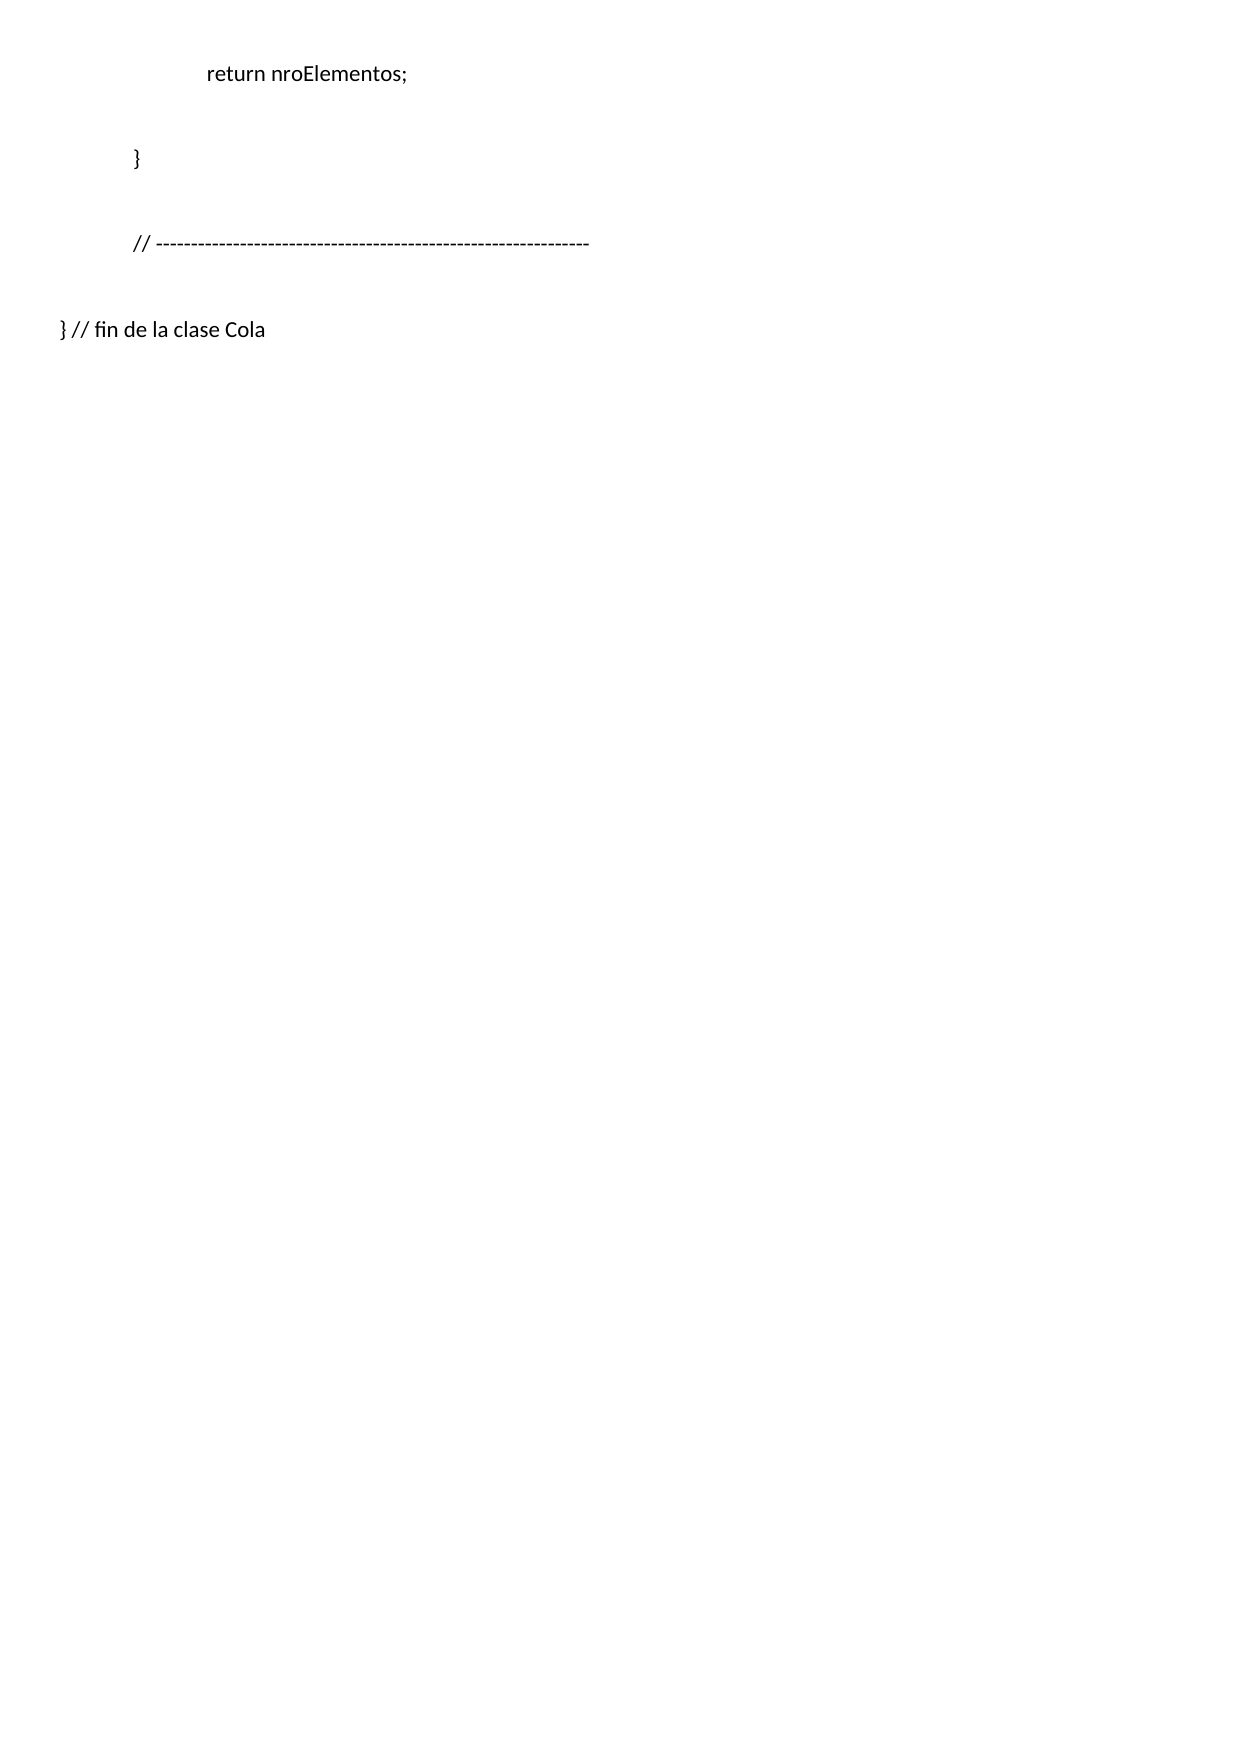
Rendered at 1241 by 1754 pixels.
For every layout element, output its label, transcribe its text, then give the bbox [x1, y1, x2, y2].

text } [59, 144, 1181, 204]
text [59, 229, 1181, 290]
text } // fin de la clase Cola [59, 315, 1181, 375]
text return nroElementos; [59, 59, 1181, 119]
